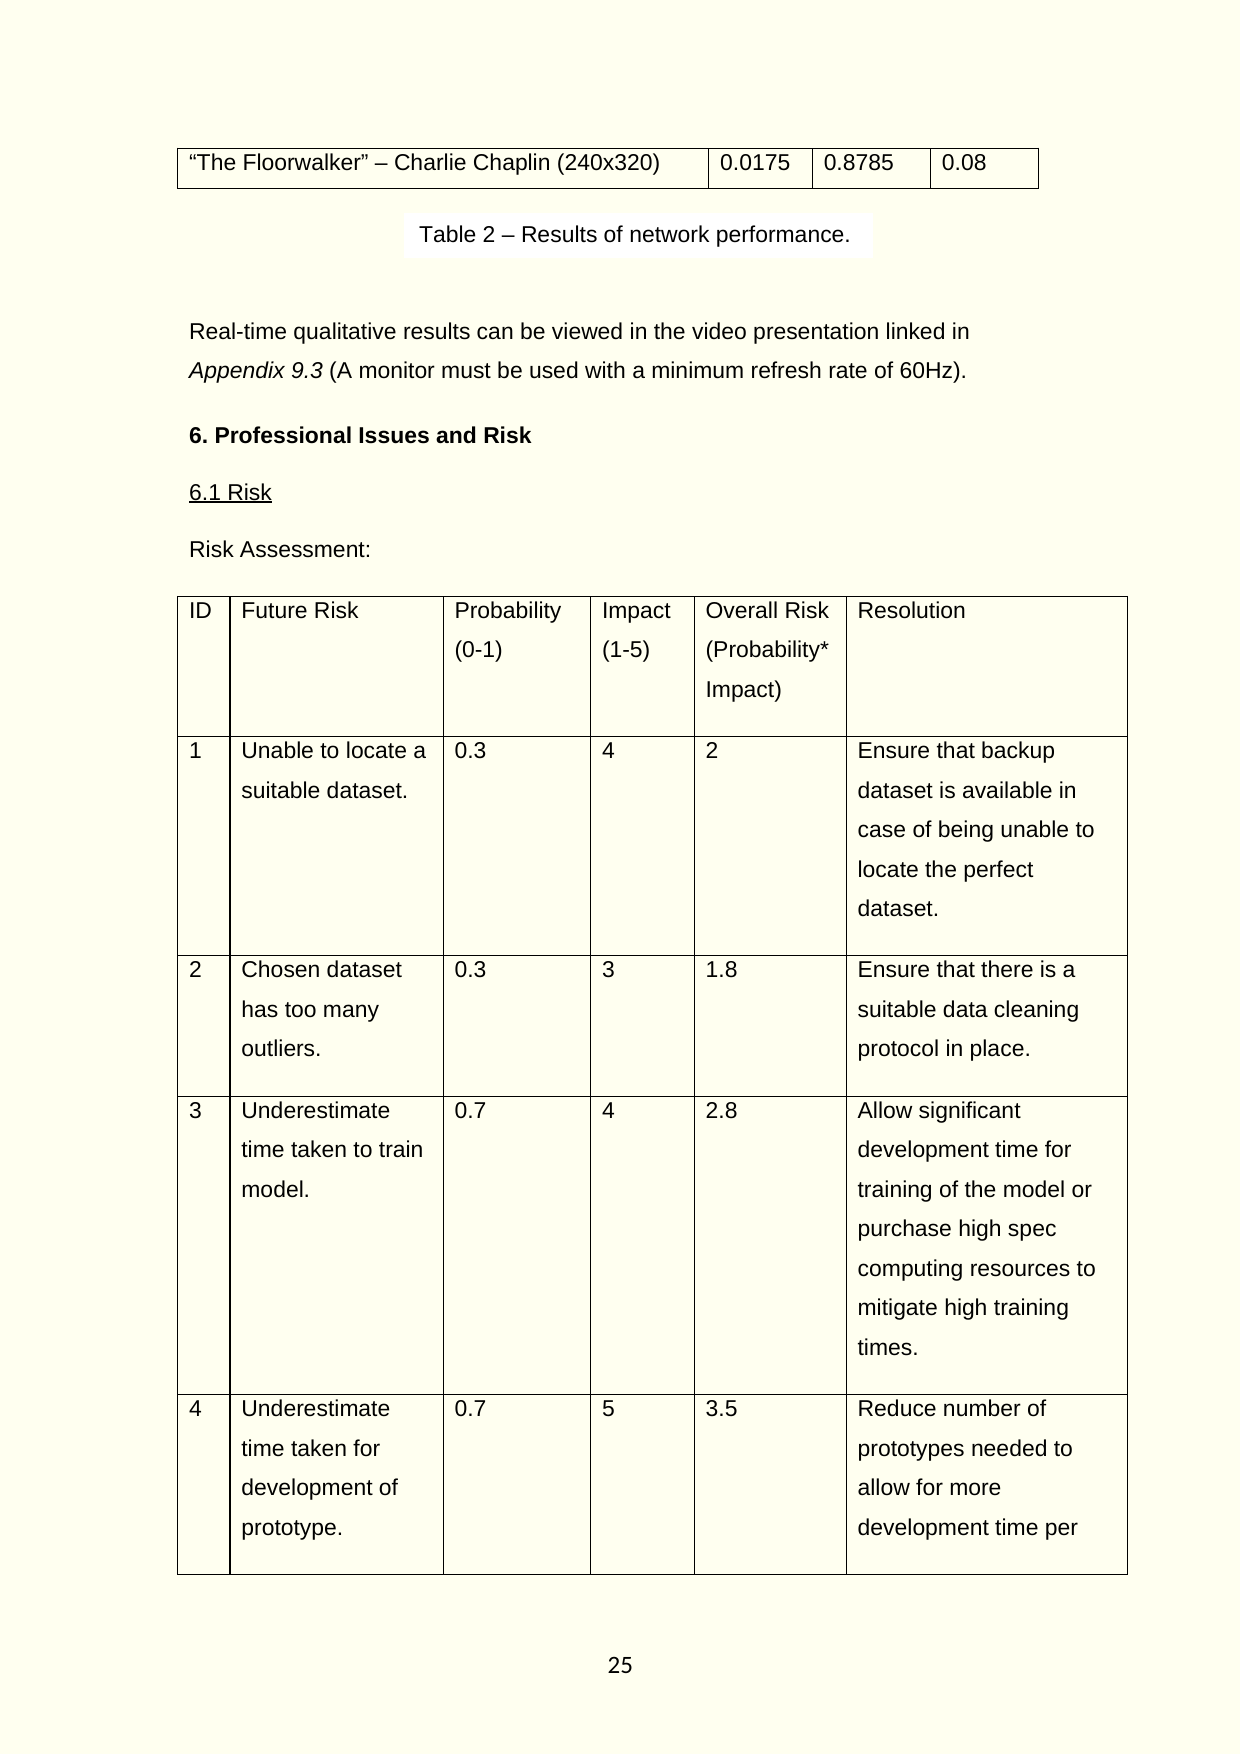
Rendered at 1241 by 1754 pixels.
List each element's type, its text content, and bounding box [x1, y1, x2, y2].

table_cell Chosen dataset has too many outliers. [231, 956, 443, 1096]
table_cell 0.3 [444, 956, 590, 1096]
table_cell Ensure that backup dataset is available in case of being unable to locate the perfect dataset. [847, 737, 1127, 955]
text Risk Assessment: [189, 536, 1051, 562]
table_cell “The Floorwalker” – Charlie Chaplin (240x320) [178, 149, 708, 188]
table_cell 0.08 [931, 149, 1038, 188]
table_cell 1.8 [695, 956, 846, 1096]
table_cell 2 [695, 737, 846, 955]
table_header Overall Risk (Probability*Impact) [695, 597, 846, 736]
table_cell 4 [178, 1395, 229, 1574]
table_cell Underestimate time taken to train model. [231, 1097, 443, 1394]
table_header Impact (1-5) [591, 597, 694, 736]
table_cell Allow significant development time for training of the model or purchase high spec computing resources to mitigate high training times. [847, 1097, 1127, 1394]
table_cell 0.7 [444, 1395, 590, 1574]
table_header ID [178, 597, 229, 736]
table_cell 3.5 [695, 1395, 846, 1574]
table_cell 5 [591, 1395, 694, 1574]
table_header Future Risk [231, 597, 443, 736]
table_cell 0.8785 [813, 149, 930, 188]
table_cell 4 [591, 1097, 694, 1394]
table_cell 4 [591, 737, 694, 955]
table_cell 0.3 [444, 737, 590, 955]
text Real-time qualitative results can be viewed in the video presentation linked in Appendix 9.3 (A monitor must be used with a minimum refresh rate of 60Hz). [189, 318, 1051, 384]
subtitle 6.1 Risk [189, 479, 1051, 505]
table_cell 3 [591, 956, 694, 1096]
table_cell 2.8 [695, 1097, 846, 1394]
subtitle 6. Professional Issues and Risk [189, 422, 1051, 448]
table_header Resolution [847, 597, 1127, 736]
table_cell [847, 1395, 1127, 1574]
table_cell 0.7 [444, 1097, 590, 1394]
table_header Probability (0-1) [444, 597, 590, 736]
table_cell Ensure that there is a suitable data cleaning protocol in place. [847, 956, 1127, 1096]
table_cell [231, 1395, 443, 1574]
table_cell Unable to locate a suitable dataset. [231, 737, 443, 955]
table_cell 3 [178, 1097, 229, 1394]
table_cell 0.0175 [709, 149, 812, 188]
table_cell 2 [178, 956, 229, 1096]
table_cell 1 [178, 737, 229, 955]
